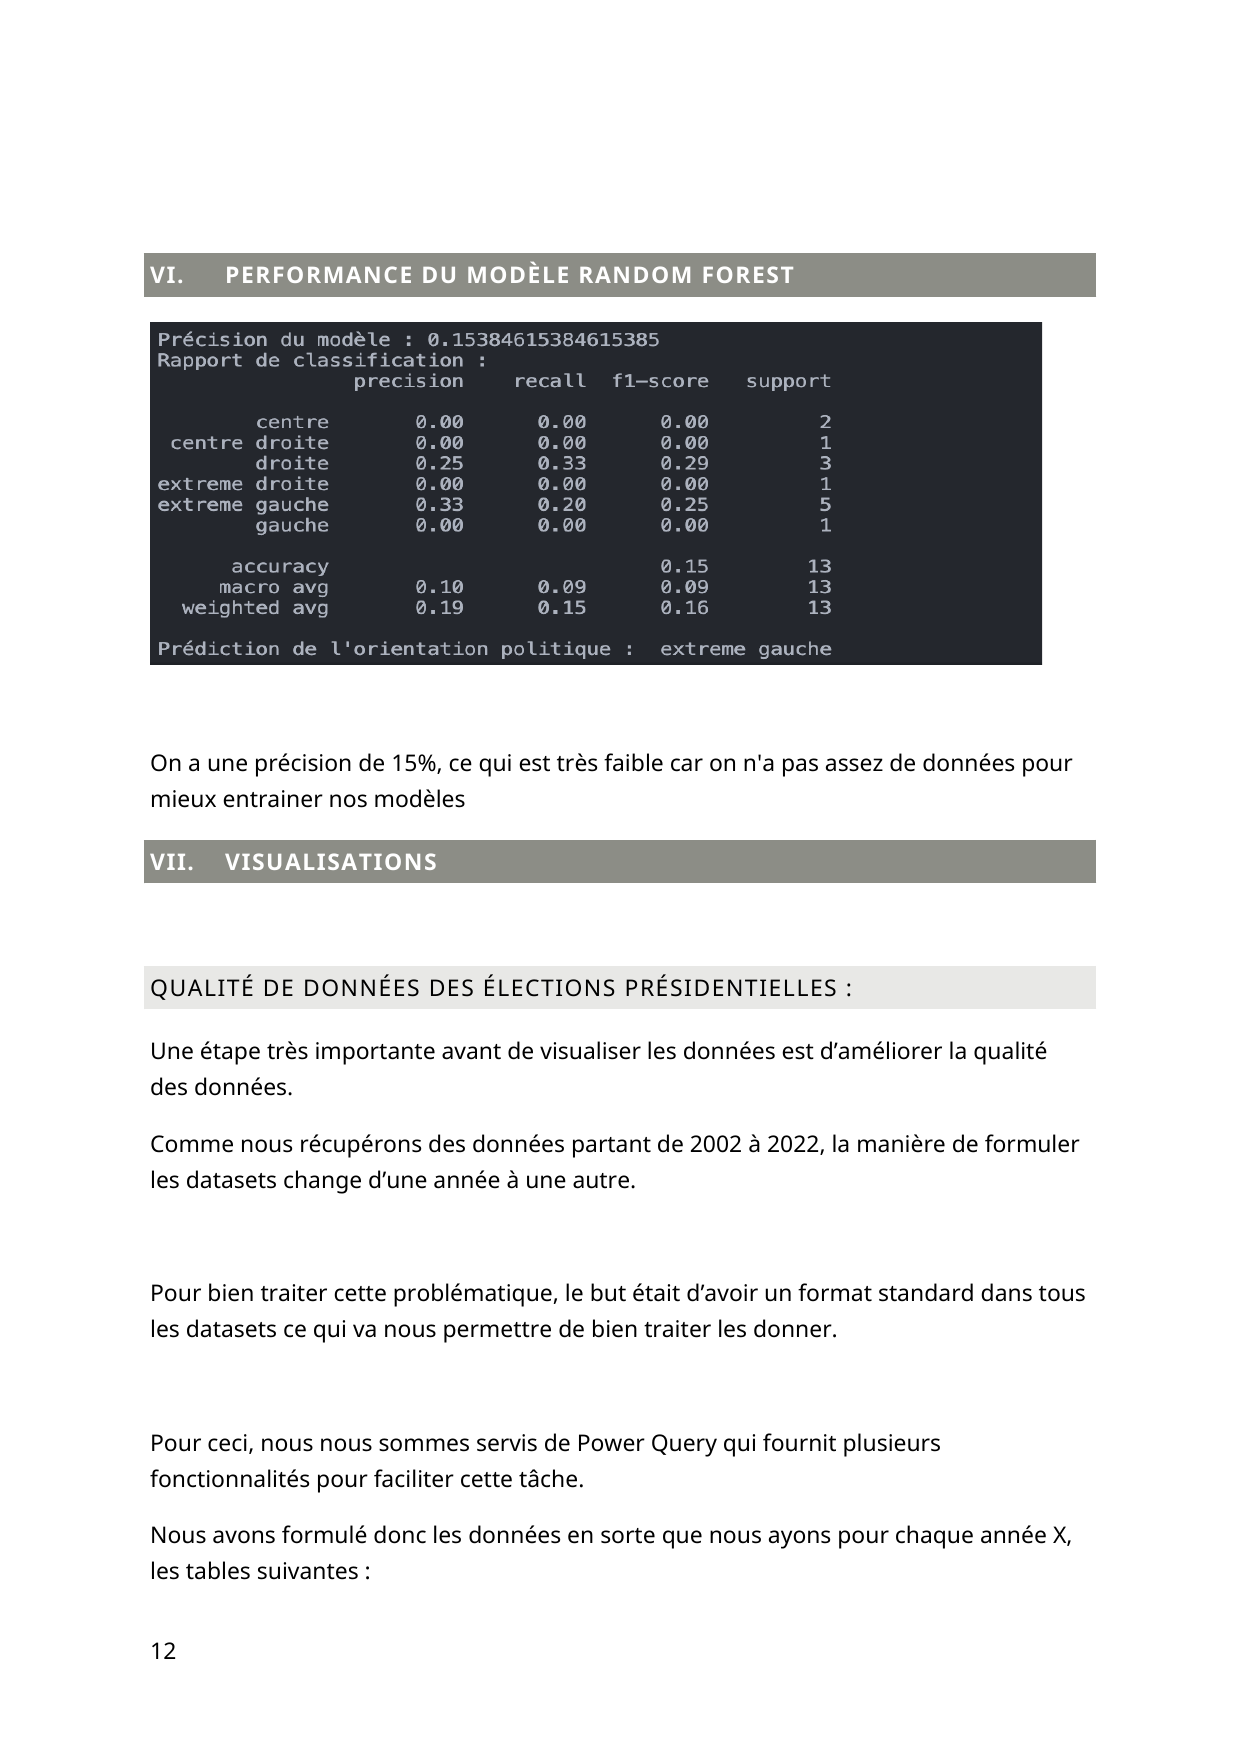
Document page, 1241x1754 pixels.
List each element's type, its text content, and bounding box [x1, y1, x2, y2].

picture [150, 322, 1043, 665]
text Pour bien traiter cette problématique, le but était d’avoir un format standard dans tous les datasets ce qui va nous permettre de bien traiter les donner. [150, 1277, 1090, 1344]
subtitle Visualisations [150, 846, 1090, 877]
subtitle Qualité de données des élections présidentielles : [150, 972, 1090, 1003]
text Comme nous récupérons des données partant de 2002 à 2022, la manière de formuler les datasets change d’une année à une autre. [150, 1128, 1090, 1195]
text Pour ceci, nous nous sommes servis de Power Query qui fournit plusieurs fonctionnalités pour faciliter cette tâche. [150, 1427, 1090, 1494]
subtitle Performance du modèle random forest [150, 260, 1090, 291]
text Nous avons formulé donc les données en sorte que nous ayons pour chaque année X, les tables suivantes : [150, 1519, 1090, 1587]
text On a une précision de 15%, ce qui est très faible car on n'a pas assez de données pour mieux entrainer nos modèles [150, 747, 1090, 814]
text Une étape très importante avant de visualiser les données est d’améliorer la qualité des données. [150, 1035, 1090, 1102]
